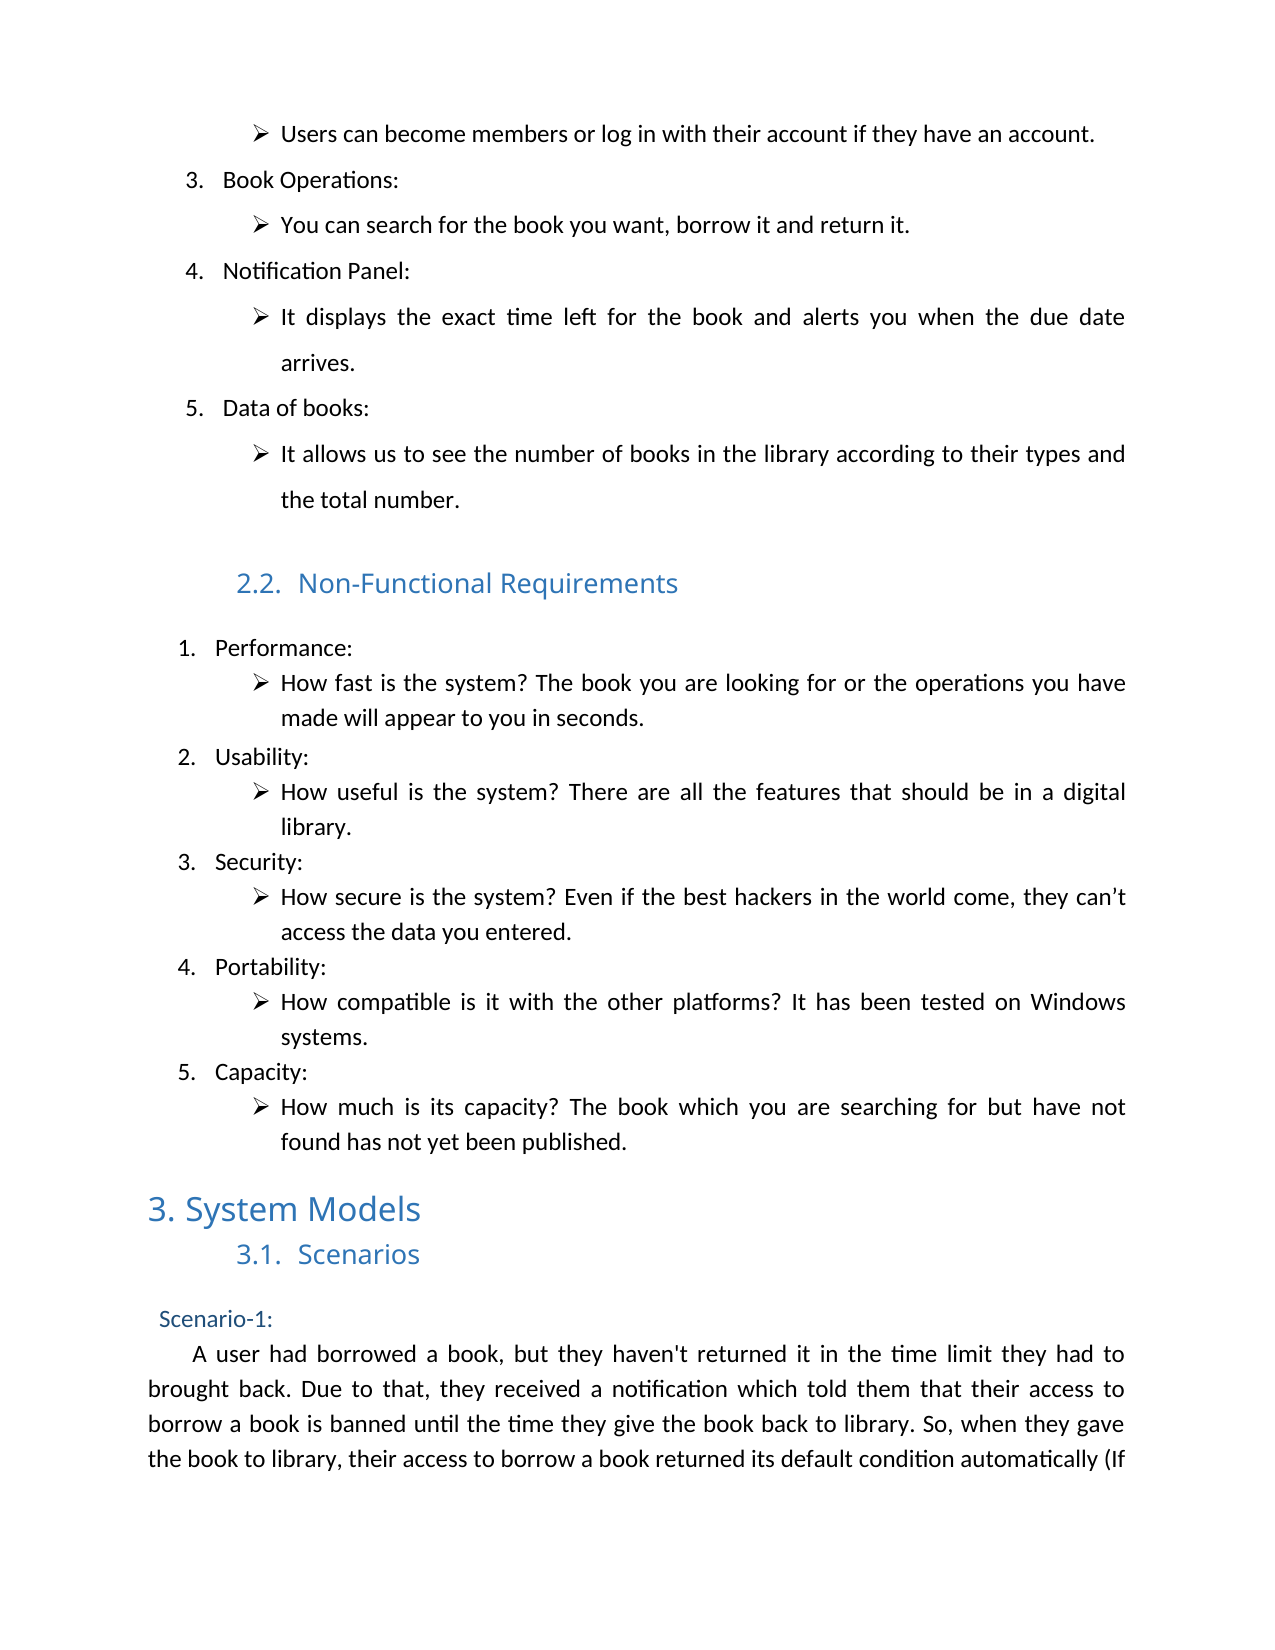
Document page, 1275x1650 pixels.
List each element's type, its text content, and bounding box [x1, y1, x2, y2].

list Capacity: [177, 1056, 1127, 1086]
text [148, 1338, 1127, 1473]
list How compatible is it with the other platforms? It has been tested on Windows systems. [251, 986, 1127, 1051]
list Portability: [177, 951, 1127, 981]
list Security: [177, 846, 1127, 876]
list Users can become members or log in with their account if they have an account. [251, 118, 1127, 149]
list How fast is the system? The book you are looking for or the operations you have made will appear to you in seconds. [251, 667, 1127, 732]
subtitle Scenarios [236, 1236, 1127, 1272]
text Scenario-1: [148, 1303, 1127, 1333]
list How much is its capacity? The book which you are searching for but have not found has not yet been published. [251, 1091, 1127, 1156]
subtitle Non-Functional Requirements [236, 564, 1127, 601]
subtitle System Models [148, 1186, 1127, 1231]
list Performance: [177, 632, 1127, 662]
list It displays the exact time left for the book and alerts you when the due date arrives. [251, 301, 1127, 377]
list How useful is the system? There are all the features that should be in a digital library. [251, 776, 1127, 841]
list Book Operations: [185, 164, 1127, 194]
list You can search for the book you want, borrow it and return it. [251, 209, 1127, 240]
list Notification Panel: [185, 255, 1127, 286]
list Data of books: [185, 392, 1127, 423]
subtitle Usability: [177, 741, 1127, 771]
list How secure is the system? Even if the best hackers in the world come, they can’t access the data you entered. [251, 881, 1127, 946]
list It allows us to see the number of books in the library according to their types and the total number. [251, 438, 1127, 514]
